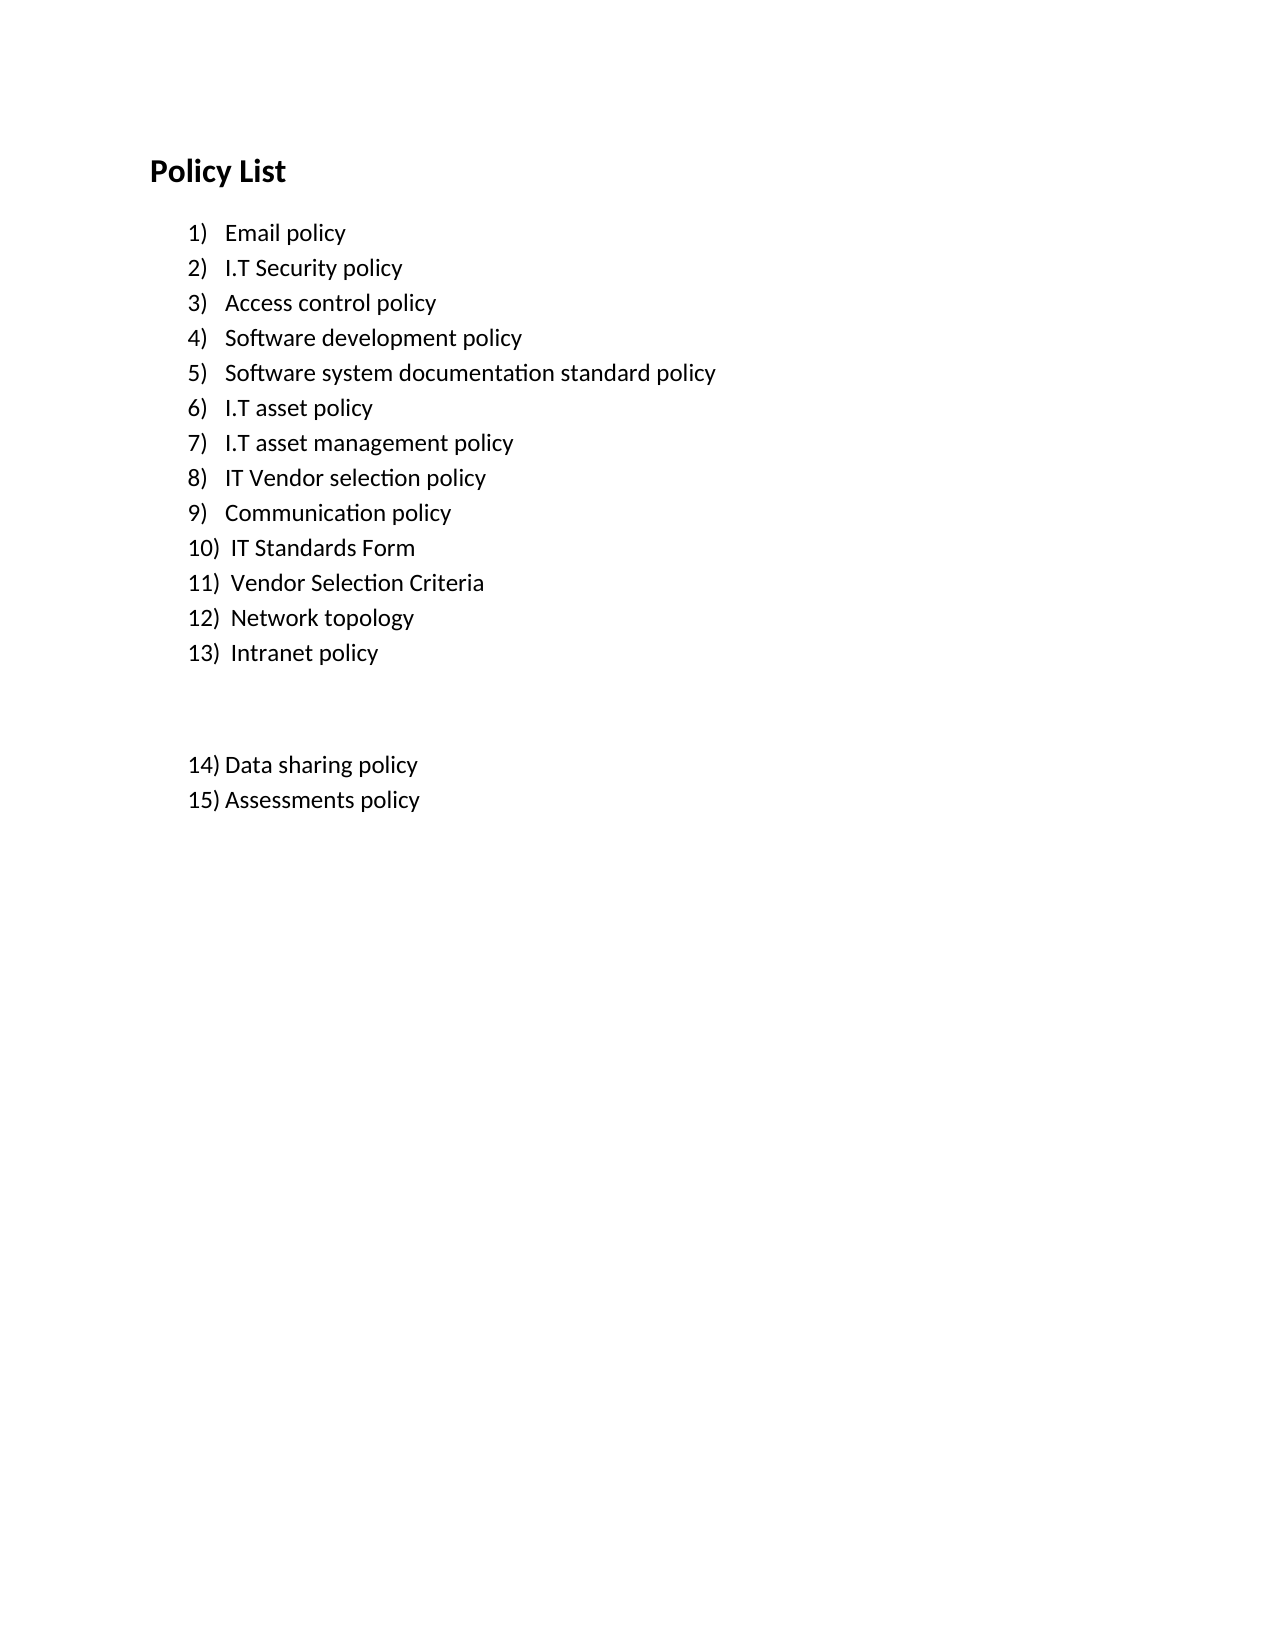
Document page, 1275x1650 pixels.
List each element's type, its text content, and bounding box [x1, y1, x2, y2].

list Email policy [187, 218, 1125, 248]
list Assessments policy [187, 784, 1125, 815]
list Communication policy [187, 498, 1125, 528]
list Software development policy [187, 323, 1125, 353]
text Policy List [150, 150, 1125, 191]
list IT Vendor selection policy [187, 463, 1125, 493]
list I.T Security policy [187, 253, 1125, 283]
list Intranet policy [187, 638, 1125, 668]
list I.T asset policy [187, 393, 1125, 423]
list IT Standards Form [187, 533, 1125, 563]
list I.T asset management policy [187, 428, 1125, 458]
list Network topology [187, 603, 1125, 633]
list Vendor Selection Criteria [187, 568, 1125, 598]
list Software system documentation standard policy [187, 358, 1125, 388]
list Data sharing policy [187, 749, 1125, 780]
list Access control policy [187, 288, 1125, 318]
